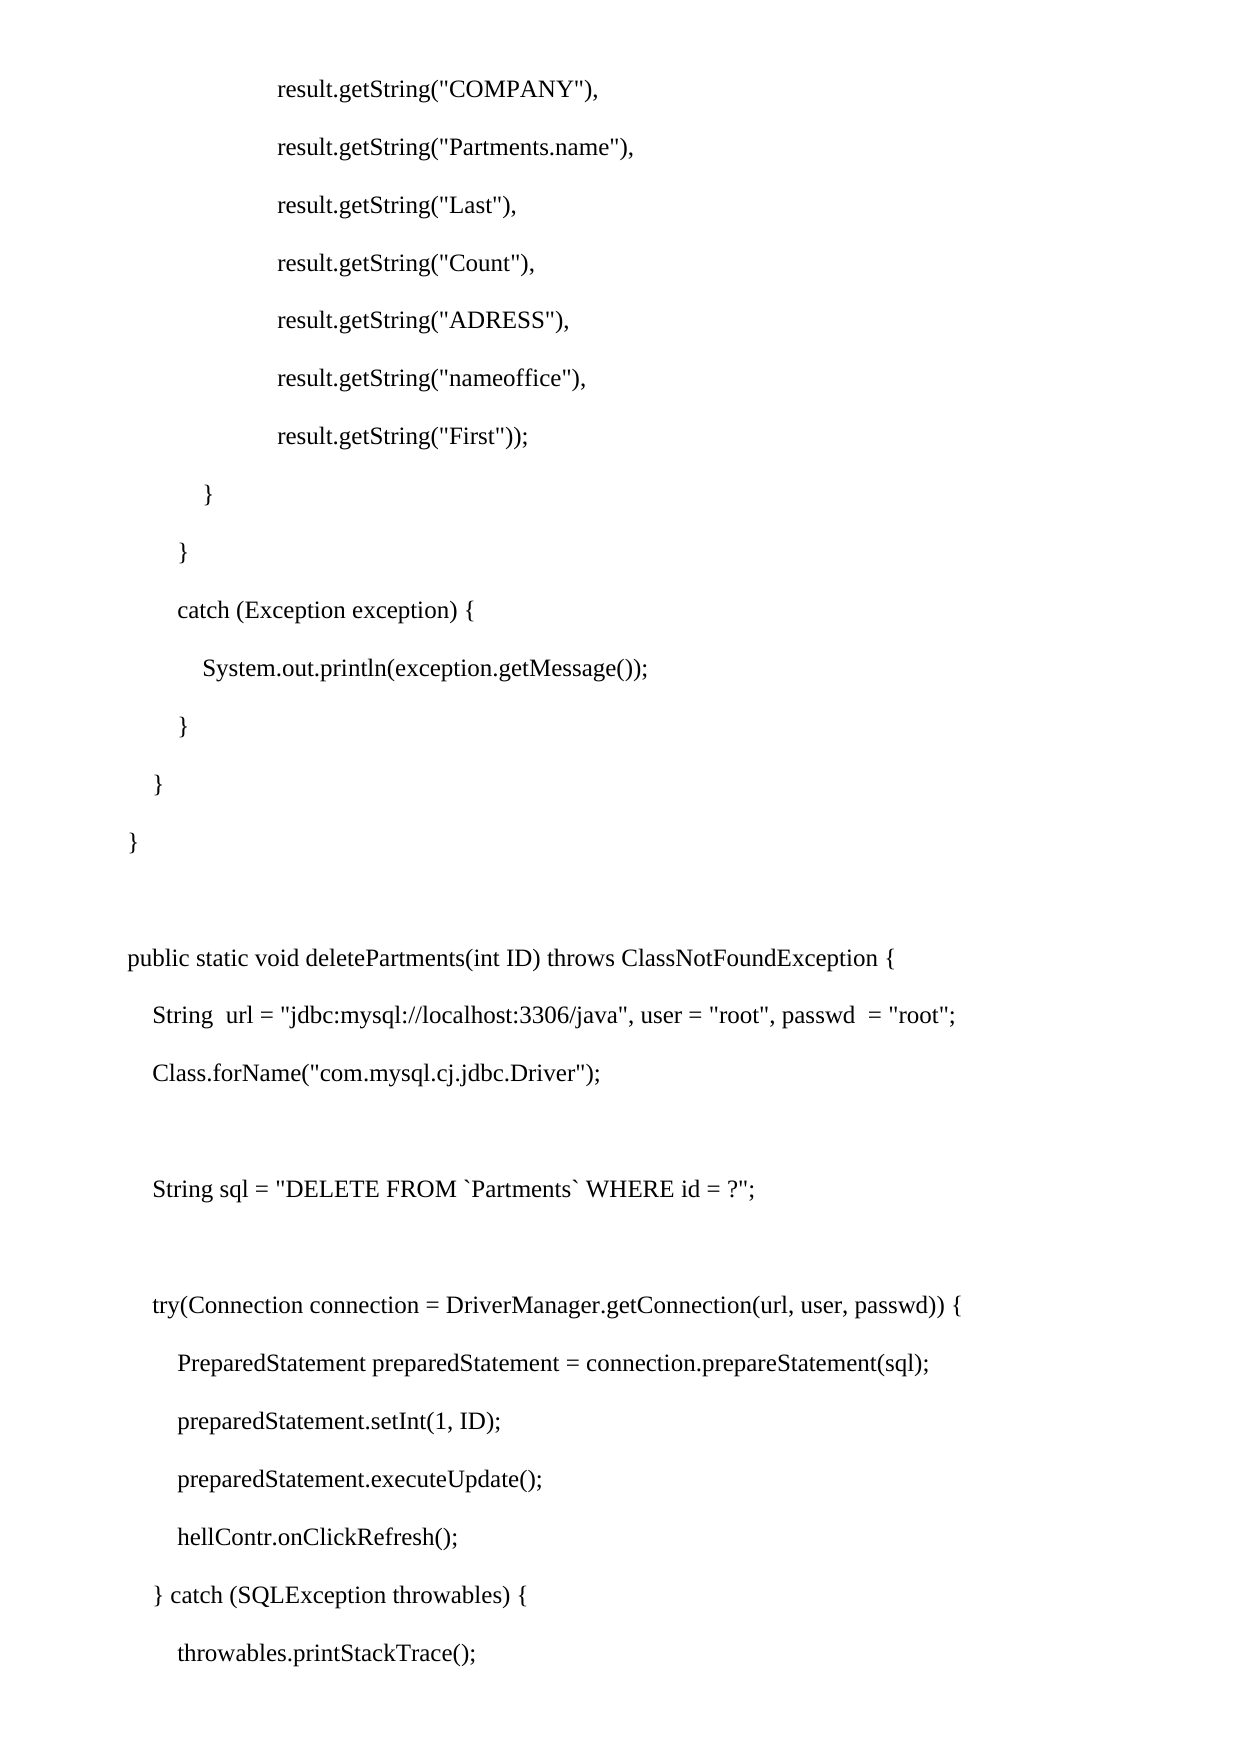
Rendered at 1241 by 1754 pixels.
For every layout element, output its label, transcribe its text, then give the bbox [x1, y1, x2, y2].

text result.getString("nameoffice"), [102, 363, 1169, 392]
text } [102, 711, 1169, 740]
text result.getString("Count"), [102, 248, 1169, 276]
text PreparedStatement preparedStatement = connection.prepareStatement(sql); [102, 1348, 1169, 1377]
text preparedStatement.executeUpdate(); [102, 1464, 1169, 1493]
text try(Connection connection = DriverManager.getConnection(url, user, passwd)) { [102, 1290, 1169, 1319]
text } catch (SQLException throwables) { [102, 1580, 1169, 1608]
text public static void deletePartments(int ID) throws ClassNotFoundException { [102, 943, 1169, 971]
text result.getString("COMPANY"), [102, 74, 1169, 103]
text result.getString("First")); [102, 421, 1169, 450]
text } [102, 827, 1169, 856]
text result.getString("Last"), [102, 190, 1169, 218]
text catch (Exception exception) { [102, 595, 1169, 624]
text result.getString("Partments.name"), [102, 132, 1169, 161]
text result.getString("ADRESS"), [102, 306, 1169, 334]
text } [102, 769, 1169, 798]
text String sql = "DELETE FROM `Partments` WHERE id = ?"; [102, 1174, 1169, 1203]
text preparedStatement.setInt(1, ID); [102, 1406, 1169, 1435]
text } [102, 479, 1169, 508]
text Class.forName("com.mysql.cj.jdbc.Driver"); [102, 1058, 1169, 1087]
text String url = "jdbc:mysql://localhost:3306/java", user = "root", passwd = "root"; [102, 1001, 1169, 1029]
text } [102, 537, 1169, 566]
text throwables.printStackTrace(); [102, 1638, 1169, 1666]
text System.out.println(exception.getMessage()); [102, 653, 1169, 682]
text hellContr.onClickRefresh(); [102, 1522, 1169, 1551]
